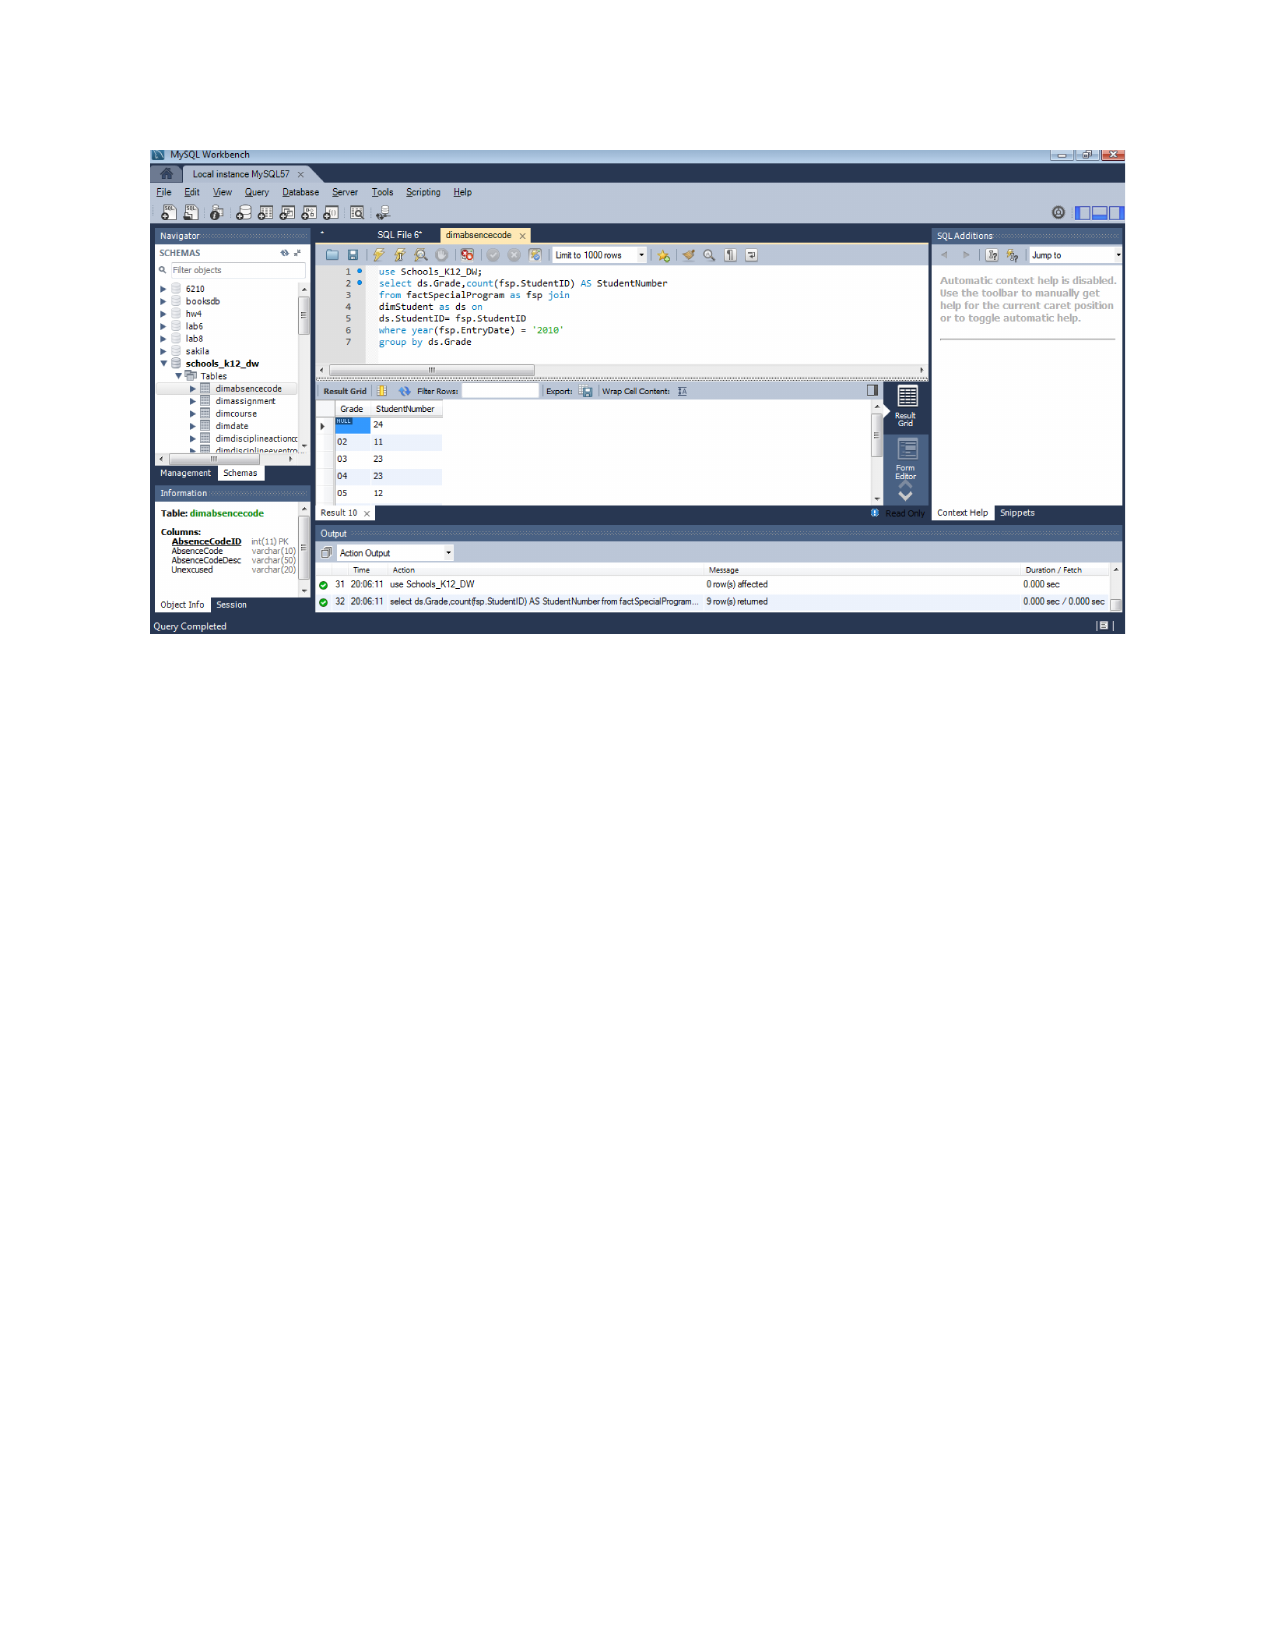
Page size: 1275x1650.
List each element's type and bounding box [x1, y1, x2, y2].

picture [150, 150, 1125, 634]
